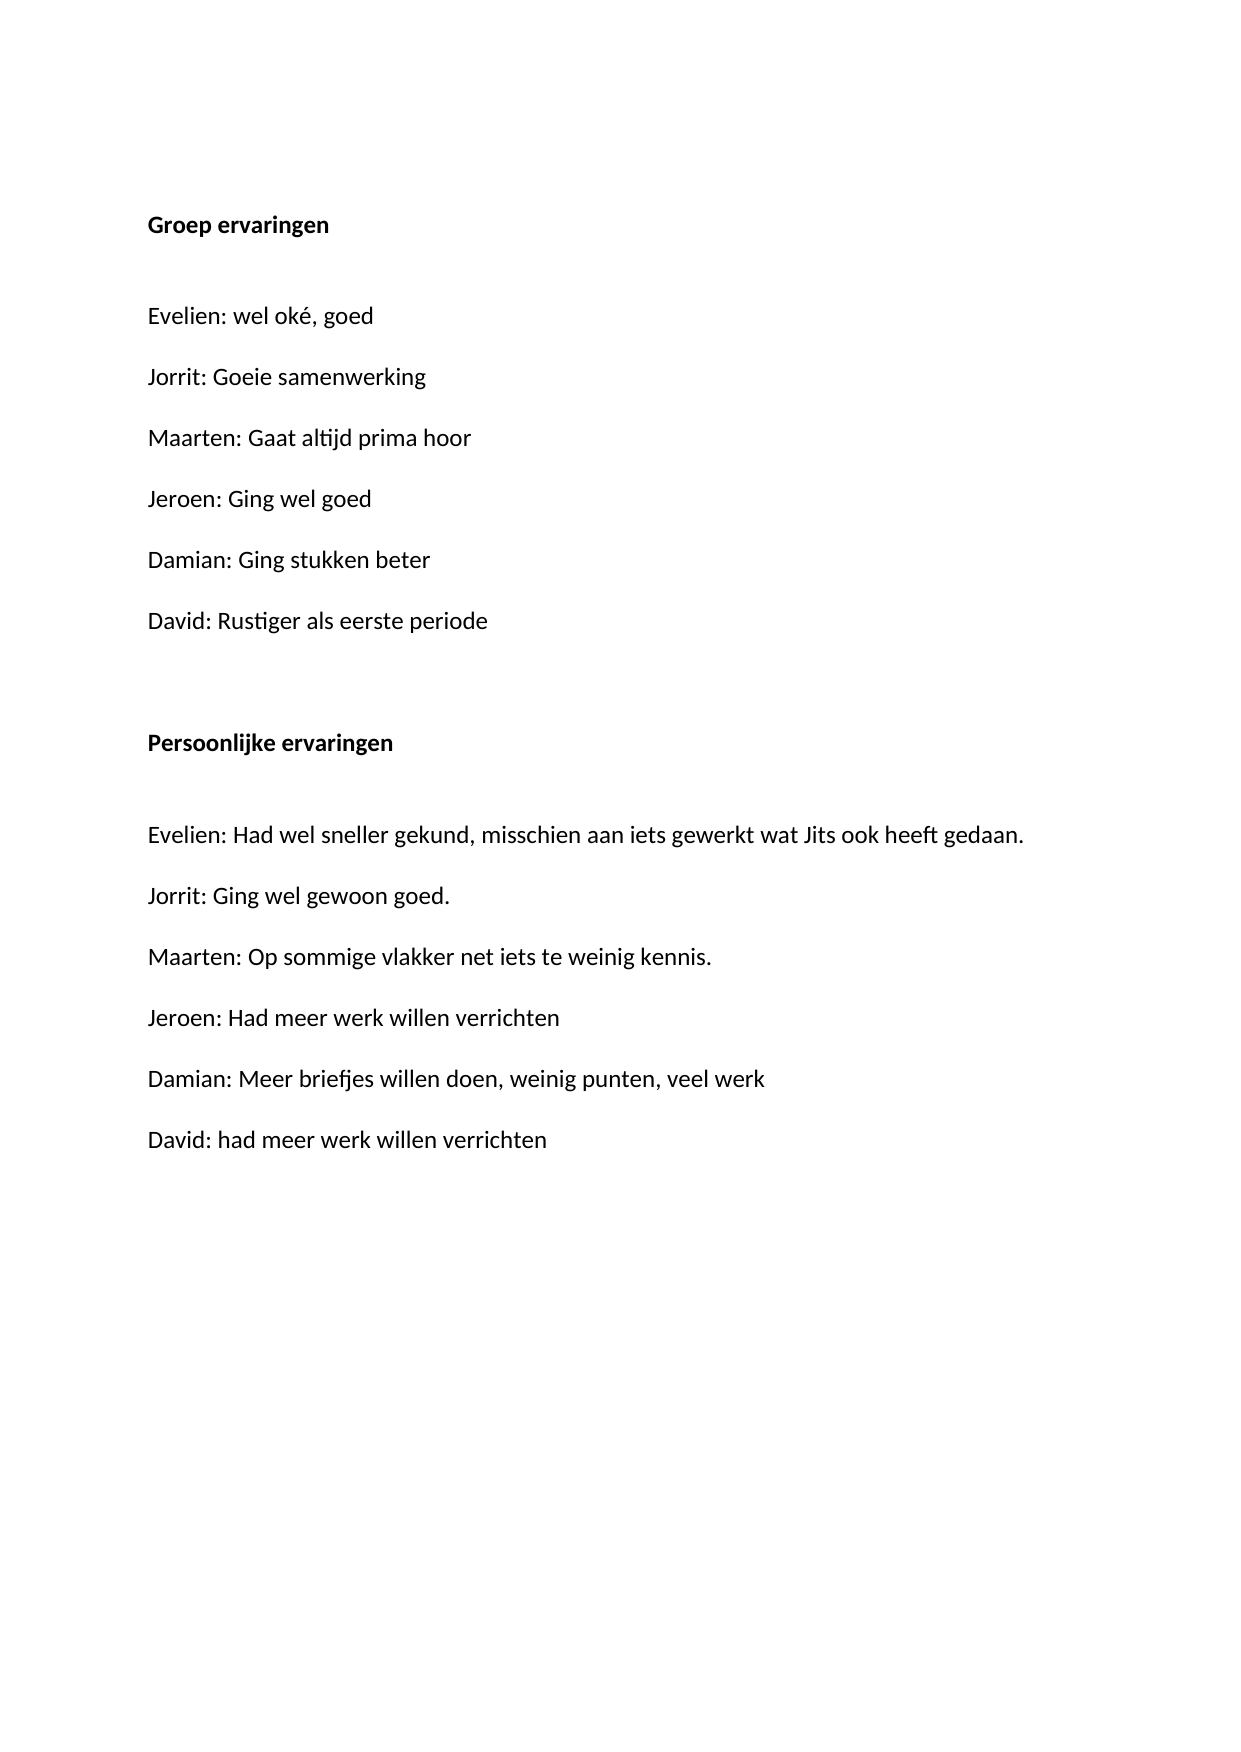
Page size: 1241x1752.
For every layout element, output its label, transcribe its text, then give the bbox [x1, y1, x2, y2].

text Persoonlijke ervaringen [148, 728, 1092, 758]
text Evelien: wel oké, goed [148, 300, 1092, 331]
text Jeroen: Had meer werk willen verrichten [148, 1002, 1092, 1033]
text Jorrit: Ging wel gewoon goed. [148, 880, 1092, 911]
text Maarten: Gaat altijd prima hoor [148, 422, 1092, 453]
text David: Rustiger als eerste periode [148, 606, 1092, 636]
text Evelien: Had wel sneller gekund, misschien aan iets gewerkt wat Jits ook heeft gedaan. [148, 819, 1092, 850]
text Jorrit: Goeie samenwerking [148, 361, 1092, 392]
text Jeroen: Ging wel goed [148, 483, 1092, 514]
text Damian: Ging stukken beter [148, 544, 1092, 575]
text Damian: Meer briefjes willen doen, weinig punten, veel werk [148, 1063, 1092, 1094]
text David: had meer werk willen verrichten [148, 1124, 1092, 1155]
text Groep ervaringen [148, 209, 1092, 239]
text Maarten: Op sommige vlakker net iets te weinig kennis. [148, 941, 1092, 972]
